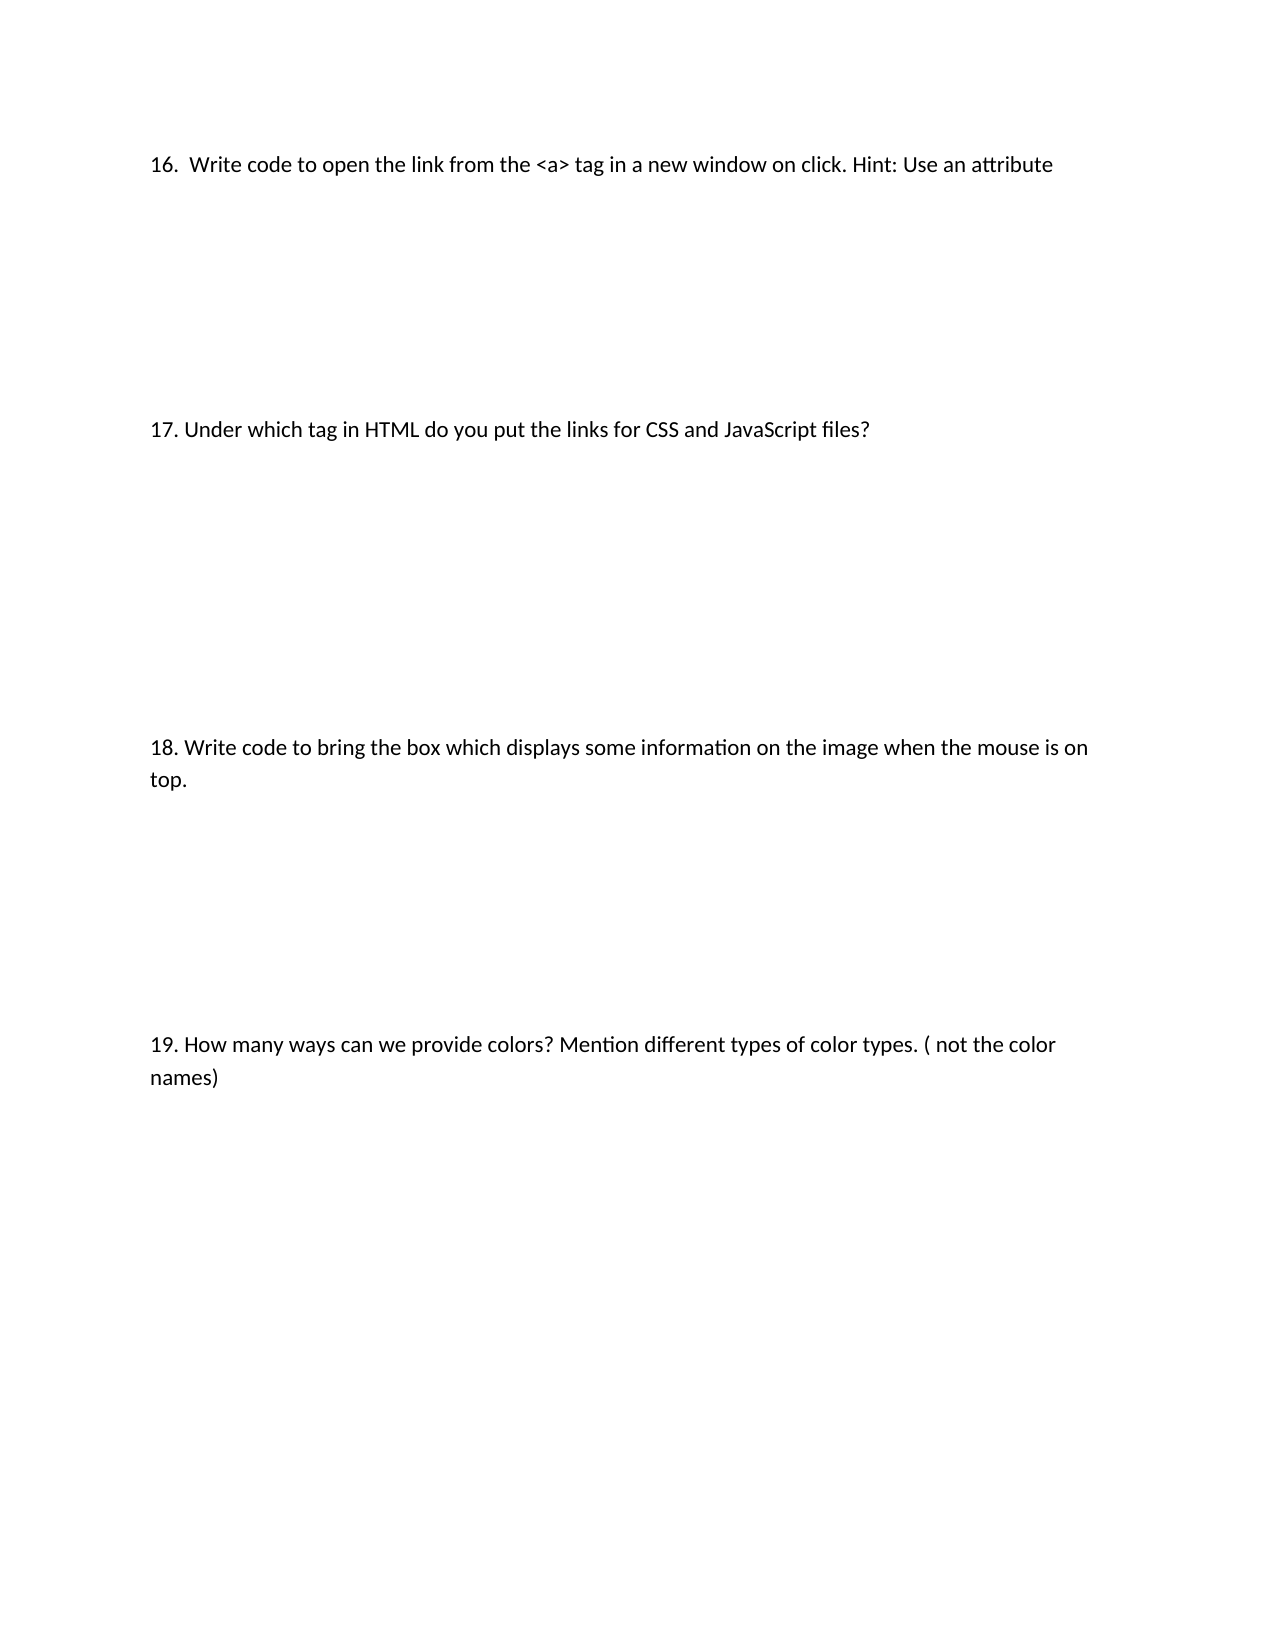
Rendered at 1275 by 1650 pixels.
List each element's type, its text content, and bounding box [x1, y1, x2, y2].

text 16. Write code to open the link from the <a> tag in a new window on click. Hint: Use an attribute [150, 150, 1125, 178]
text 17. Under which tag in HTML do you put the links for CSS and JavaScript files? [150, 415, 1125, 443]
text 18. Write code to bring the box which displays some information on the image when the mouse is on top. [150, 733, 1125, 793]
text 19. How many ways can we provide colors? Mention different types of color types. ( not the color names) [150, 1031, 1125, 1091]
